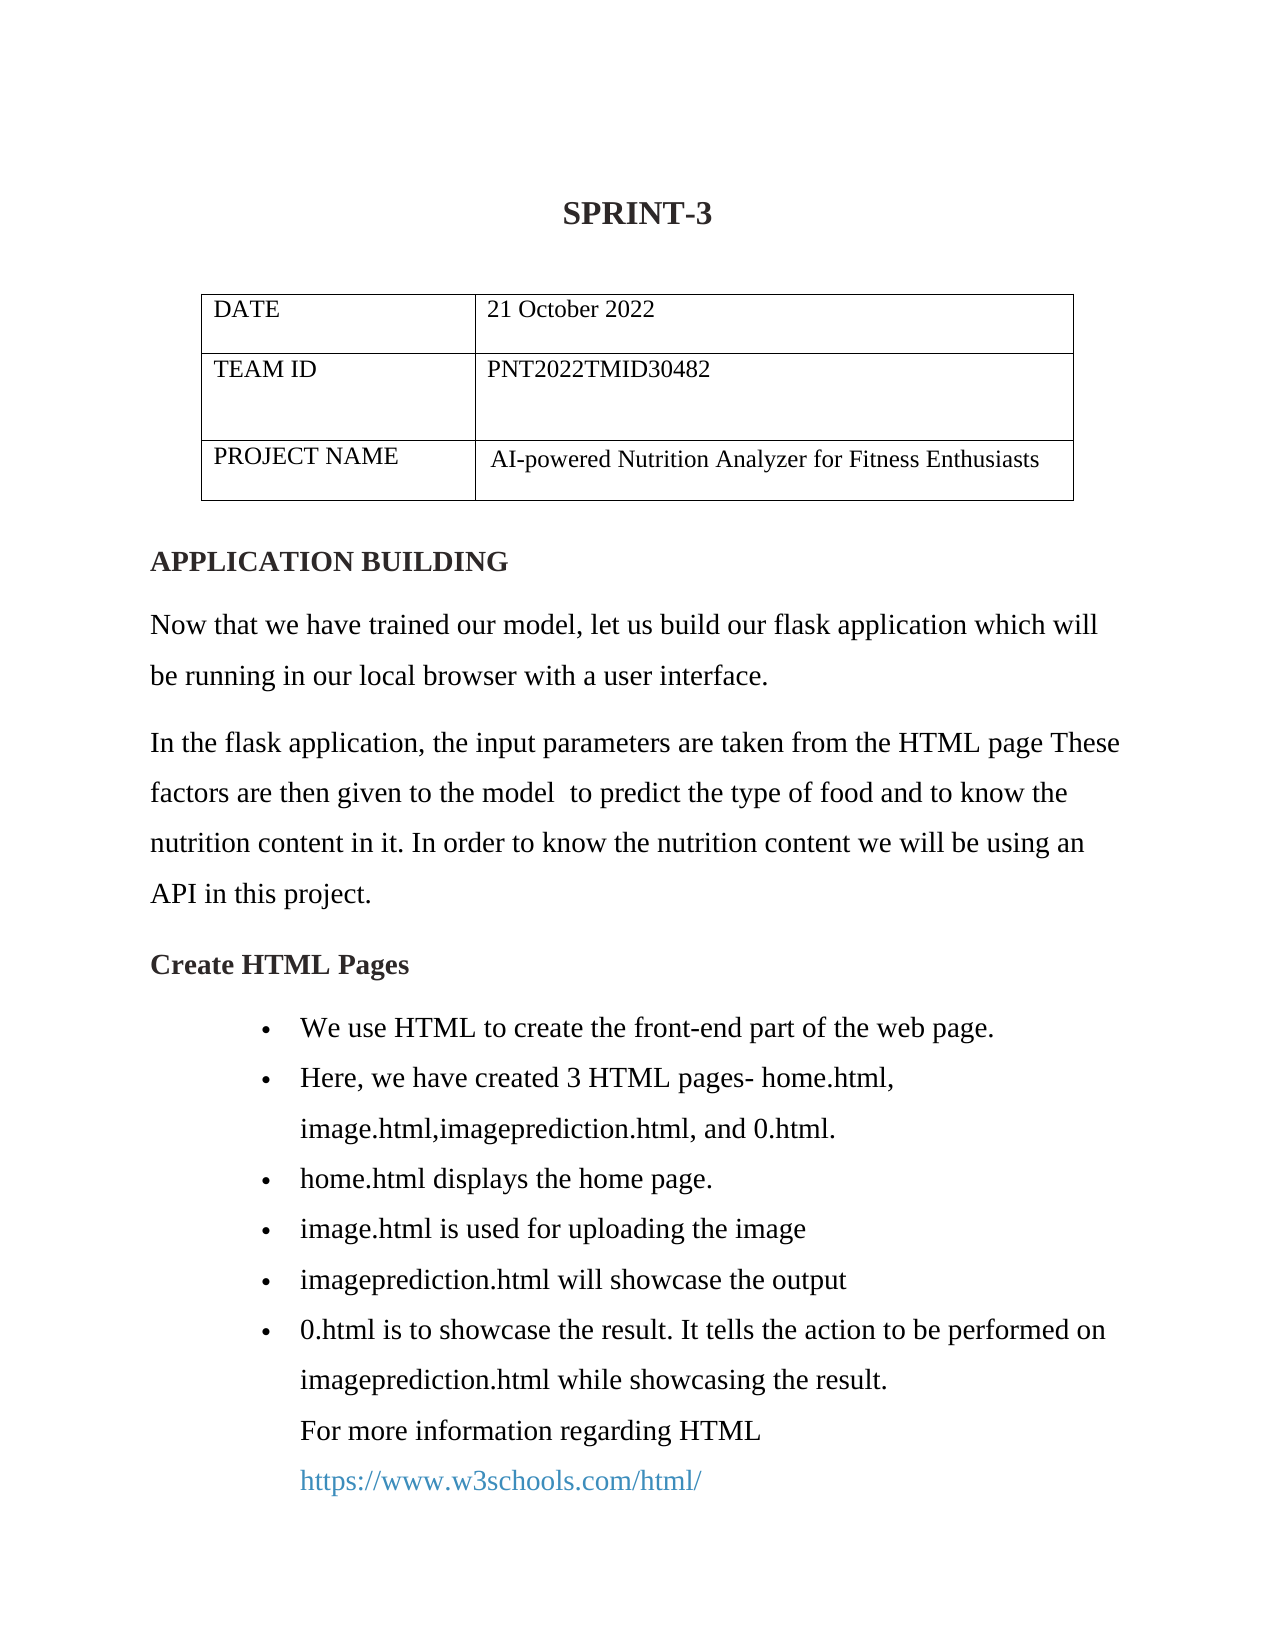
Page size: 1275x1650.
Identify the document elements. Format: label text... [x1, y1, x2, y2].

list Here, we have created 3 HTML pages- home.html, image.html,imageprediction.html, and 0.html. [262, 1061, 1125, 1144]
list We use HTML to create the front-end part of the web page. [262, 1010, 1125, 1044]
text APPLICATION BUILDING [150, 384, 1125, 578]
table_cell TEAM ID [202, 354, 475, 440]
table_header 21 October 2022 [476, 295, 1073, 353]
list home.html displays the home page. [262, 1161, 1125, 1195]
list imageprediction.html will showcase the output [262, 1262, 1125, 1295]
text Create HTML Pages [150, 947, 1125, 980]
text SPRINT-3 [150, 193, 1125, 231]
text Now that we have trained our model, let us build our flask application which will be running in our local browser with a user interface. [150, 607, 1125, 691]
text For more information regarding HTML [300, 1413, 1125, 1446]
table_cell PROJECT NAME [202, 441, 475, 500]
list image.html is used for uploading the image [262, 1211, 1125, 1245]
list 0.html is to showcase the result. It tells the action to be performed on imageprediction.html while showcasing the result. [262, 1312, 1125, 1396]
table_cell PNT2022TMID30482 [476, 354, 1073, 440]
table_header DATE [202, 295, 475, 353]
text In the flask application, the input parameters are taken from the HTML page These factors are then given to the model to predict the type of food and to know the nutrition content in it. In order to know the nutrition content we will be using an API in this project. [150, 725, 1125, 909]
table_cell AI-powered Nutrition Analyzer for Fitness Enthusiasts [476, 441, 1073, 500]
text https://www.w3schools.com/html/ [300, 1463, 1125, 1497]
